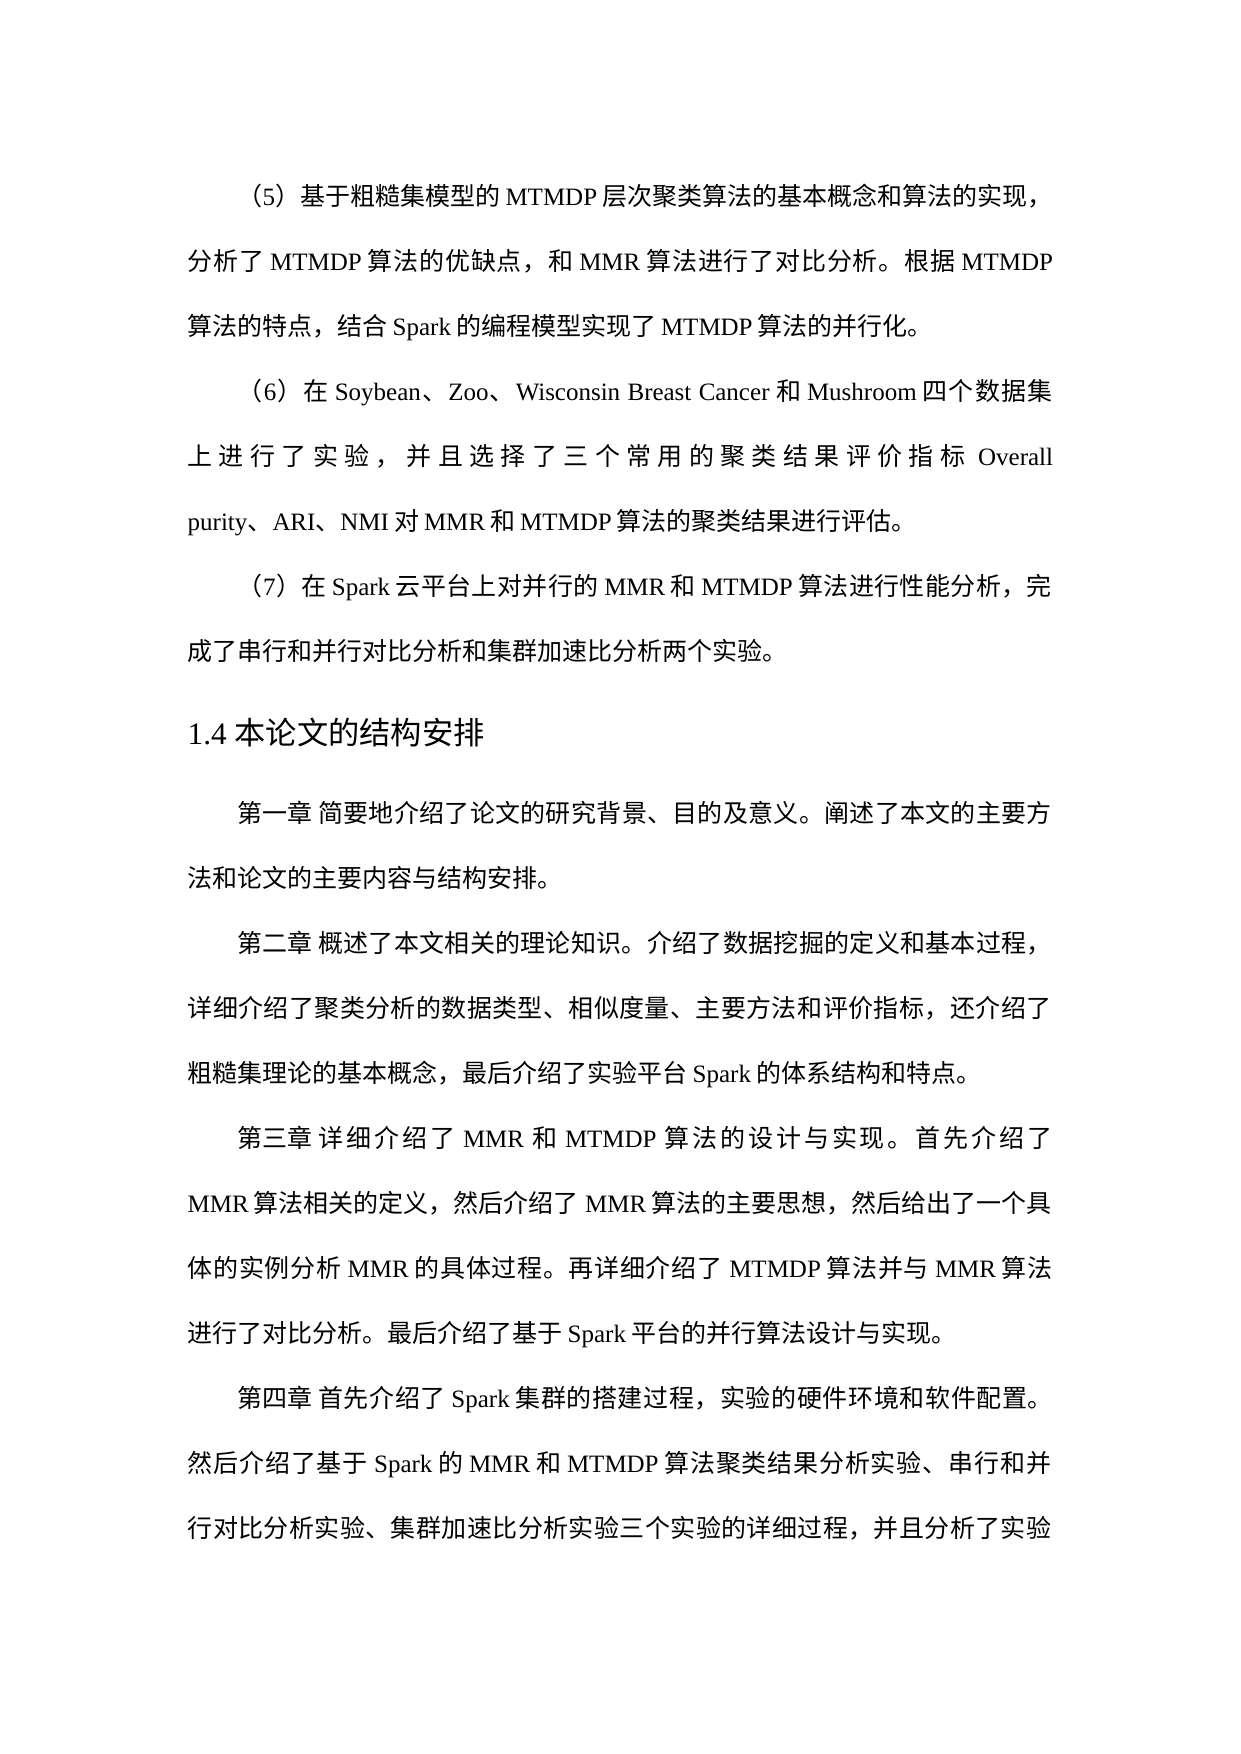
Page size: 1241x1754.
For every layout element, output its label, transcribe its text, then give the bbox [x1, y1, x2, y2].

text （7）在Spark云平台上对并行的MMR和MTMDP算法进行性能分析，完成了串行和并行对比分析和集群加速比分析两个实验。 [187, 552, 1053, 682]
list 简要地介绍了论文的研究背景、目的及意义。阐述了本文的主要方法和论文的主要内容与结构安排。 [187, 779, 1053, 909]
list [187, 1364, 1053, 1559]
subtitle 1.4 本论文的结构安排 [187, 698, 1053, 763]
list 概述了本文相关的理论知识。介绍了数据挖掘的定义和基本过程，详细介绍了聚类分析的数据类型、相似度量、主要方法和评价指标，还介绍了粗糙集理论的基本概念，最后介绍了实验平台Spark的体系结构和特点。 [187, 909, 1053, 1104]
text （5）基于粗糙集模型的MTMDP层次聚类算法的基本概念和算法的实现，分析了MTMDP算法的优缺点，和MMR算法进行了对比分析。根据MTMDP算法的特点，结合Spark的编程模型实现了MTMDP算法的并行化。 [187, 162, 1053, 357]
list 详细介绍了MMR和MTMDP算法的设计与实现。首先介绍了MMR算法相关的定义，然后介绍了MMR算法的主要思想，然后给出了一个具体的实例分析MMR的具体过程。再详细介绍了MTMDP算法并与MMR算法进行了对比分析。最后介绍了基于Spark平台的并行算法设计与实现。 [187, 1104, 1053, 1364]
text （6）在Soybean、Zoo、Wisconsin Breast Cancer和Mushroom四个数据集上进行了实验，并且选择了三个常用的聚类结果评价指标Overall purity、ARI、NMI对MMR和MTMDP算法的聚类结果进行评估。 [187, 357, 1053, 552]
